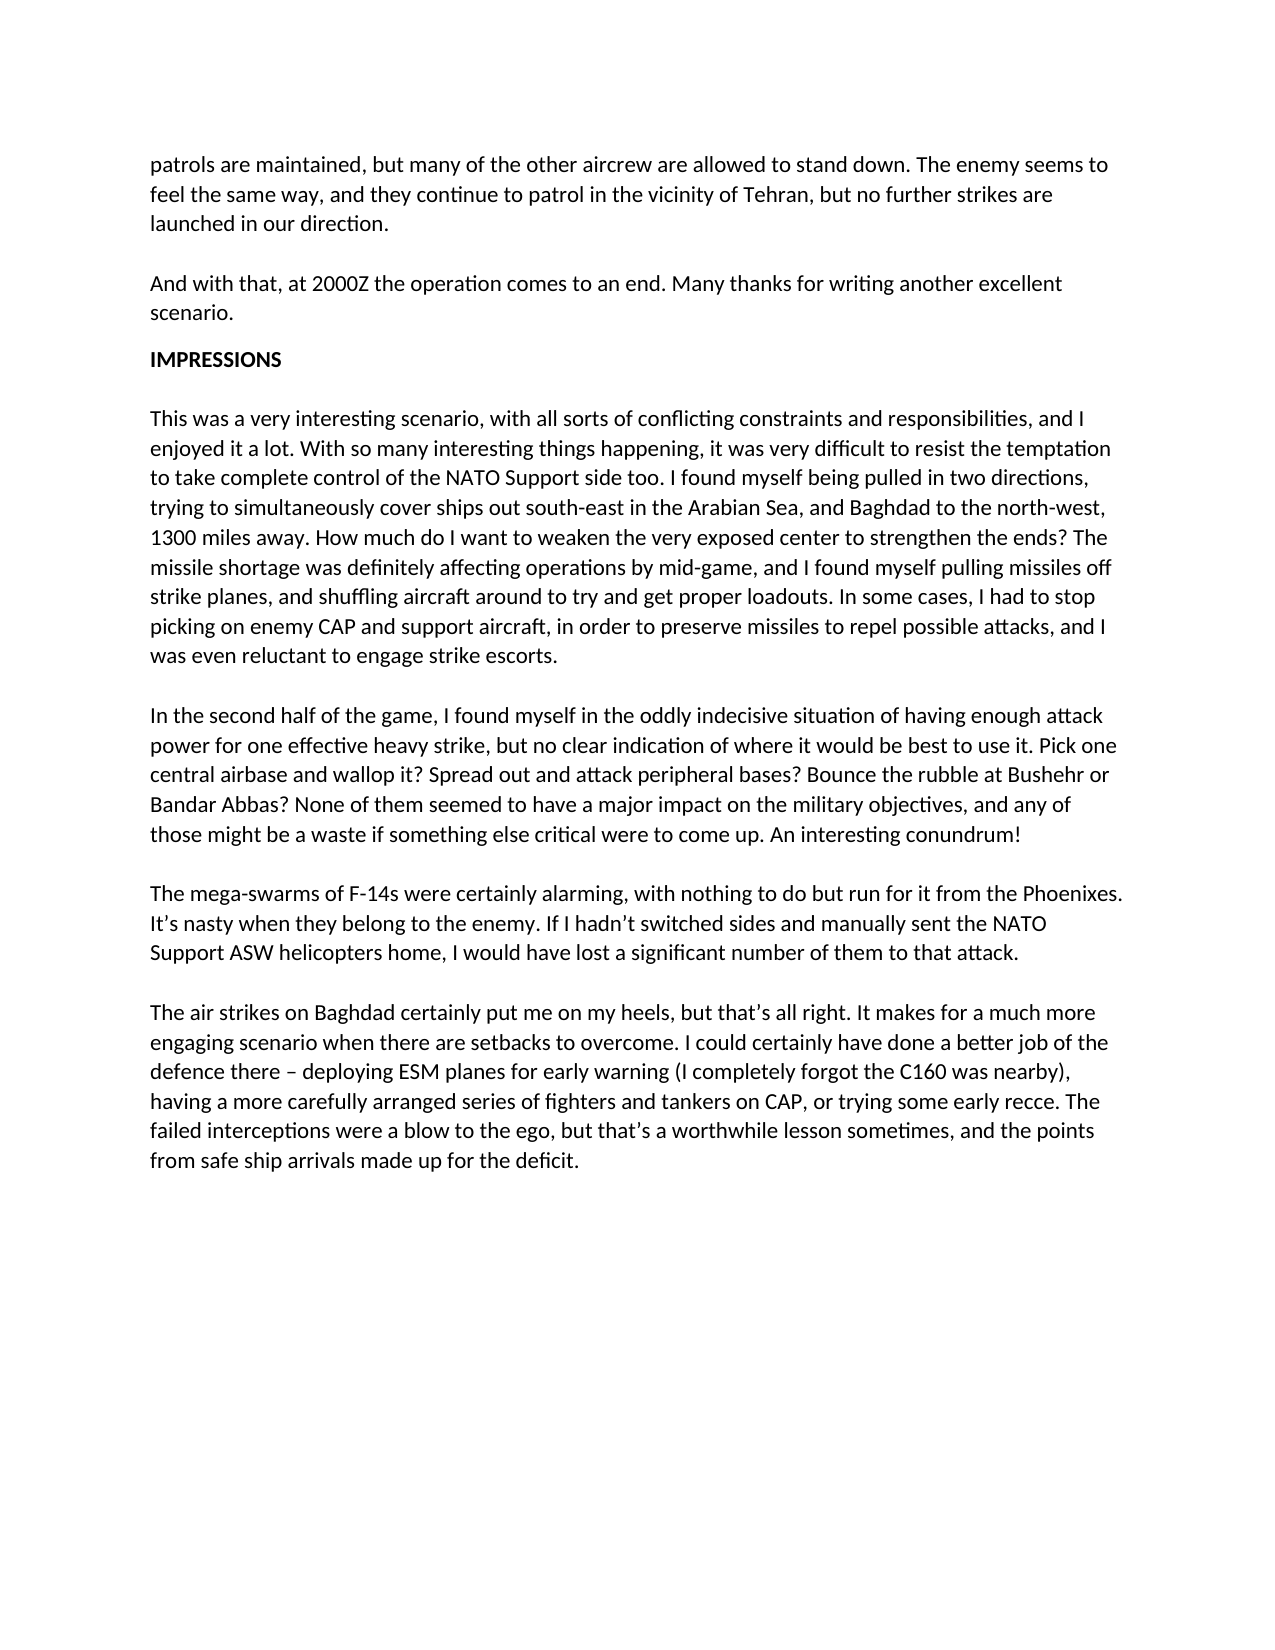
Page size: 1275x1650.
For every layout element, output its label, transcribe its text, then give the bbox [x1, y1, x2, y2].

text IMPRESSIONS This was a very interesting scenario, with all sorts of conflicting constraints and responsibilities, and I enjoyed it a lot. With so many interesting things happening, it was very difficult to resist the temptation to take complete control of the NATO Support side too. I found myself being pulled in two directions, trying to simultaneously cover ships out south-east in the Arabian Sea, and Baghdad to the north-west, 1300 miles away. How much do I want to weaken the very exposed center to strengthen the ends? The missile shortage was definitely affecting operations by mid-game, and I found myself pulling missiles off strike planes, and shuffling aircraft around to try and get proper loadouts. In some cases, I had to stop picking on enemy CAP and support aircraft, in order to preserve missiles to repel possible attacks, and I was even reluctant to engage strike escorts. In the second half of the game, I found myself in the oddly indecisive situation of having enough attack power for one effective heavy strike, but no clear indication of where it would be best to use it. Pick one central airbase and wallop it? Spread out and attack peripheral bases? Bounce the rubble at Bushehr or Bandar Abbas? None of them seemed to have a major impact on the military objectives, and any of those might be a waste if something else critical were to come up. An interesting conundrum! The mega-swarms of F-14s were certainly alarming, with nothing to do but run for it from the Phoenixes. It’s nasty when they belong to the enemy. If I hadn’t switched sides and manually sent the NATO Support ASW helicopters home, I would have lost a significant number of them to that attack. The air strikes on Baghdad certainly put me on my heels, but that’s all right. It makes for a much more engaging scenario when there are setbacks to overcome. I could certainly have done a better job of the defence there – deploying ESM planes for early warning (I completely forgot the C160 was nearby), having a more carefully arranged series of fighters and tankers on CAP, or trying some early recce. The failed interceptions were a blow to the ego, but that’s a worthwhile lesson sometimes, and the points from safe ship arrivals made up for the deficit. [150, 345, 1125, 1174]
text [150, 150, 1125, 326]
